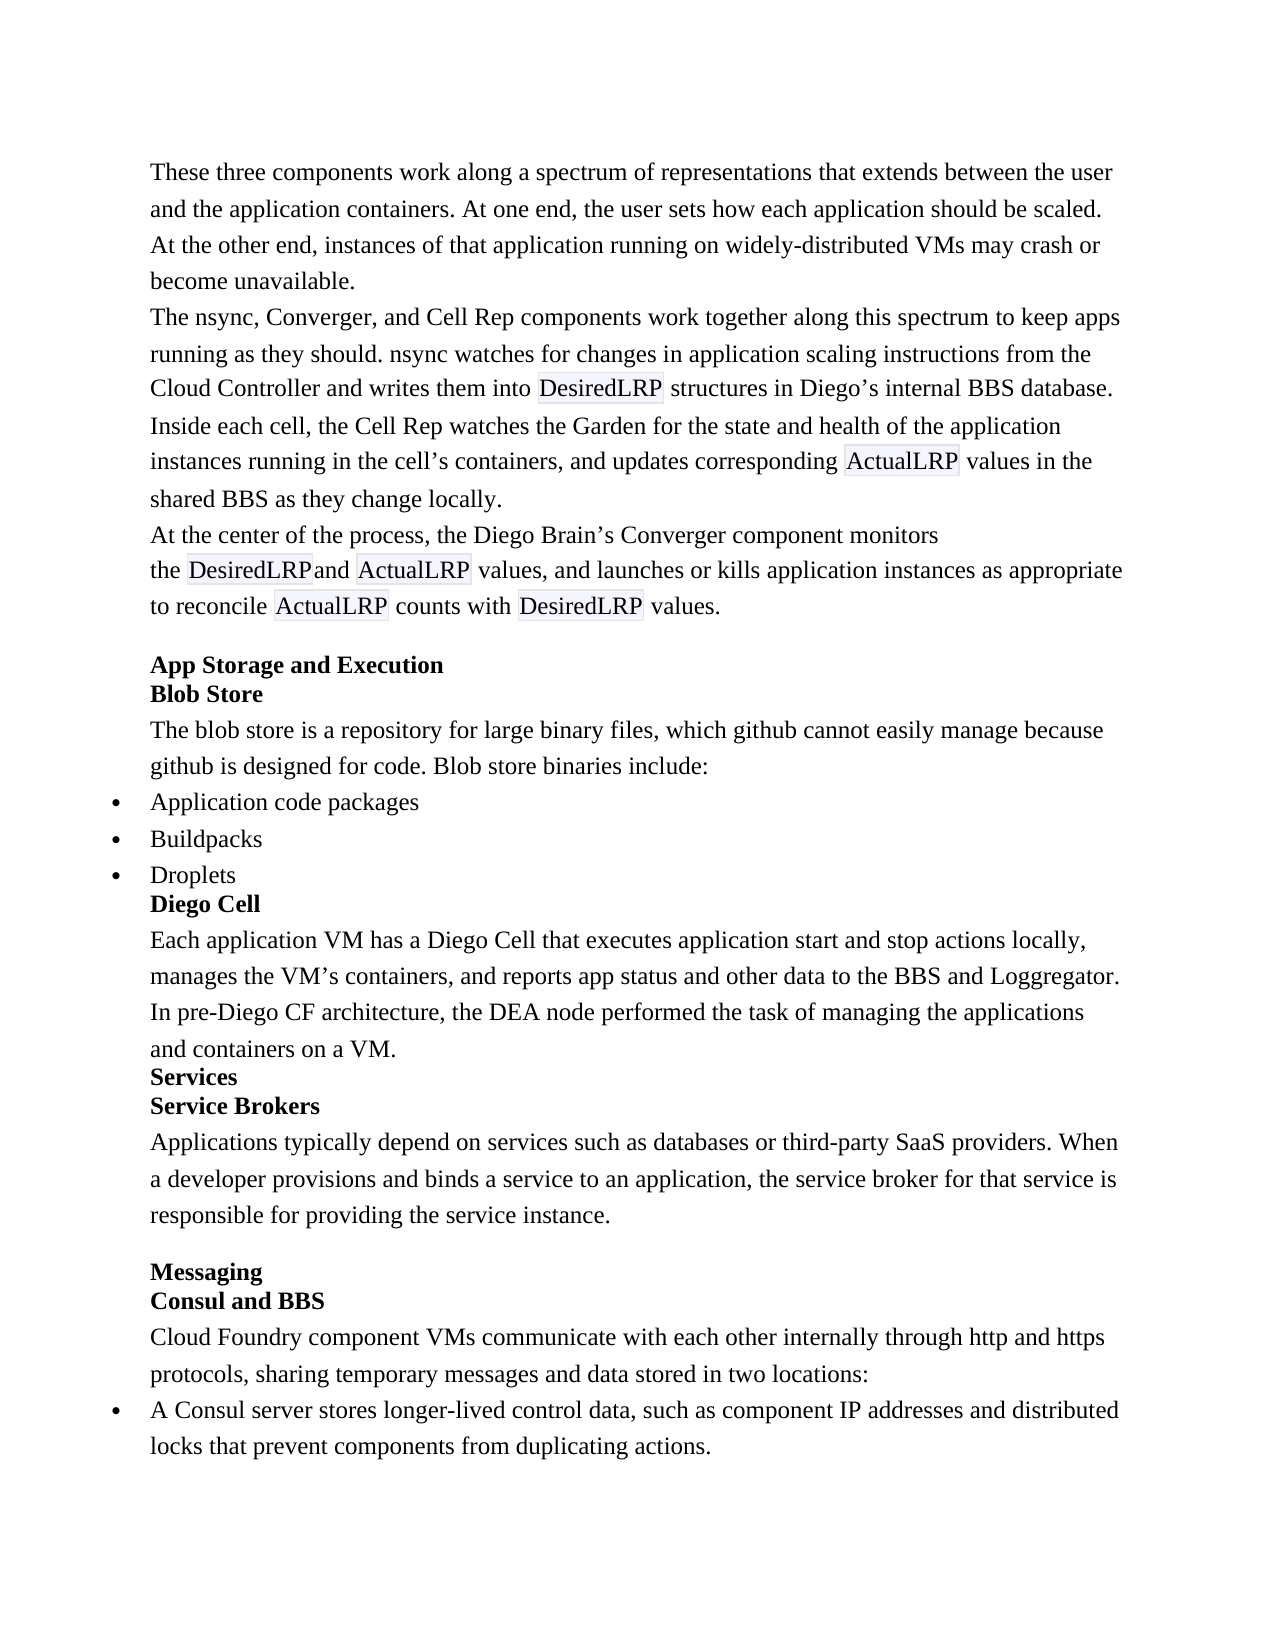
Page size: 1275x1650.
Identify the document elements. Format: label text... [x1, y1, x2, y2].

text The blob store is a repository for large binary files, which github cannot easily manage because github is designed for code. Blob store binaries include: [150, 707, 1125, 780]
list Application code packages [112, 780, 1125, 816]
text The nsync, Converger, and Cell Rep components work together along this spectrum to keep apps running as they should. nsync watches for changes in application scaling instructions from the Cloud Controller and writes them into DesiredLRP structures in Diego’s internal BBS database. Inside each cell, the Cell Rep watches the Garden for the state and health of the application instances running in the cell’s containers, and updates corresponding ActualLRP values in the shared BBS as they change locally. [150, 295, 1125, 512]
text App Storage and Execution [150, 650, 1125, 679]
text Blob Store [150, 679, 1125, 707]
text These three components work along a spectrum of representations that extends between the user and the application containers. At one end, the user sets how each application should be scaled. At the other end, instances of that application running on widely-distributed VMs may crash or become unavailable. [150, 150, 1125, 295]
text Diego Cell [150, 889, 1125, 917]
text In pre-Diego CF architecture, the DEA node performed the task of managing the applications and containers on a VM. [150, 990, 1125, 1062]
text Applications typically depend on services such as databases or third-party SaaS providers. When a developer provisions and binds a service to an application, the service broker for that service is responsible for providing the service instance. [150, 1120, 1125, 1229]
text Cloud Foundry component VMs communicate with each other internally through http and https protocols, sharing temporary messages and data stored in two locations: [150, 1315, 1125, 1387]
text Messaging [150, 1257, 1125, 1286]
text Consul and BBS [150, 1286, 1125, 1315]
text Service Brokers [150, 1091, 1125, 1120]
text Each application VM has a Diego Cell that executes application start and stop actions locally, manages the VM’s containers, and reports app status and other data to the BBS and Loggregator. [150, 917, 1125, 990]
text Services [150, 1062, 1125, 1091]
list Buildpacks [112, 816, 1125, 852]
text At the center of the process, the Diego Brain’s Converger component monitors the DesiredLRPand ActualLRP values, and launches or kills application instances as appropriate to reconcile ActualLRP counts with DesiredLRP values. [150, 512, 1125, 621]
list Droplets [112, 852, 1125, 889]
list A Consul server stores longer-lived control data, such as component IP addresses and distributed locks that prevent components from duplicating actions. [112, 1387, 1125, 1460]
